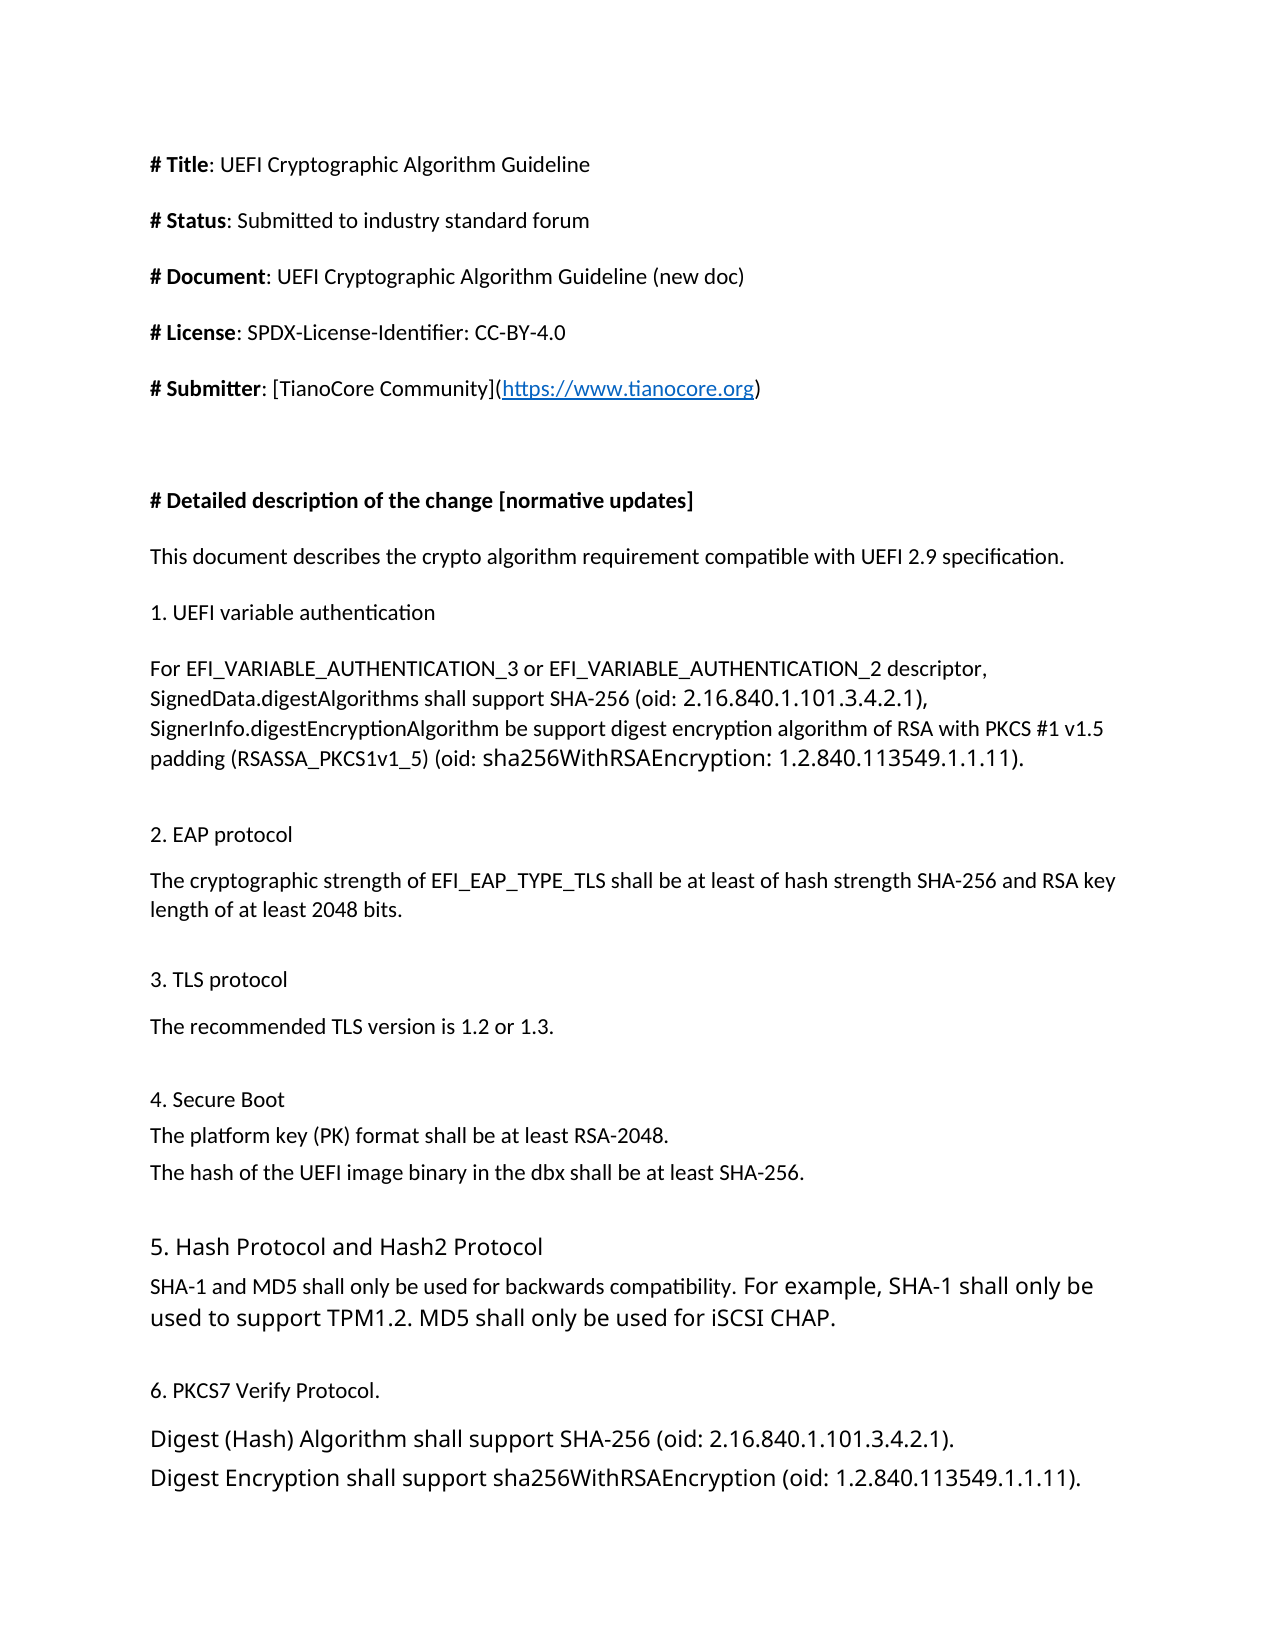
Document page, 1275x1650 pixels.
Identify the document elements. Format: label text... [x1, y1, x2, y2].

text For EFI_VARIABLE_AUTHENTICATION_3 or EFI_VARIABLE_AUTHENTICATION_2 descriptor, [150, 654, 1125, 682]
text The cryptographic strength of EFI_EAP_TYPE_TLS shall be at least of hash strength SHA-256 and RSA key length of at least 2048 bits. [150, 867, 1125, 923]
text 1. UEFI variable authentication [150, 598, 1125, 626]
text # Document: UEFI Cryptographic Algorithm Guideline (new doc) [150, 262, 1125, 290]
text 3. TLS protocol [150, 965, 1125, 993]
text The recommended TLS version is 1.2 or 1.3. [150, 1012, 1125, 1040]
text SignedData.digestAlgorithms shall support SHA-256 (oid: 2.16.840.1.101.3.4.2.1), [150, 682, 1125, 714]
text 2. EAP protocol [150, 820, 1125, 848]
text 6. PKCS7 Verify Protocol. [150, 1376, 1125, 1404]
text The platform key (PK) format shall be at least RSA-2048. [150, 1121, 1125, 1149]
text 4. Secure Boot [150, 1085, 1125, 1113]
text # Status: Submitted to industry standard forum [150, 206, 1125, 234]
text # License: SPDX-License-Identifier: CC-BY-4.0 [150, 318, 1125, 346]
text This document describes the crypto algorithm requirement compatible with UEFI 2.9 specification. [150, 542, 1125, 570]
text SignerInfo.digestEncryptionAlgorithm be support digest encryption algorithm of RSA with PKCS #1 v1.5 padding (RSASSA_PKCS1v1_5) (oid: sha256WithRSAEncryption: 1.2.840.113549.1.1.11). [150, 714, 1125, 773]
text Digest Encryption shall support sha256WithRSAEncryption (oid: 1.2.840.113549.1.1.11). [150, 1462, 1125, 1493]
text The hash of the UEFI image binary in the dbx shall be at least SHA-256. [150, 1158, 1125, 1186]
text # Detailed description of the change [normative updates] [150, 486, 1125, 514]
text Digest (Hash) Algorithm shall support SHA-256 (oid: 2.16.840.1.101.3.4.2.1). [150, 1423, 1125, 1454]
text SHA-1 and MD5 shall only be used for backwards compatibility. For example, SHA-1 shall only be used to support TPM1.2. MD5 shall only be used for iSCSI CHAP. [150, 1270, 1125, 1333]
text 5. Hash Protocol and Hash2 Protocol [150, 1231, 1125, 1262]
text # Submitter: [TianoCore Community](https://www.tianocore.org) [150, 374, 1125, 402]
text # Title: UEFI Cryptographic Algorithm Guideline [150, 150, 1125, 178]
